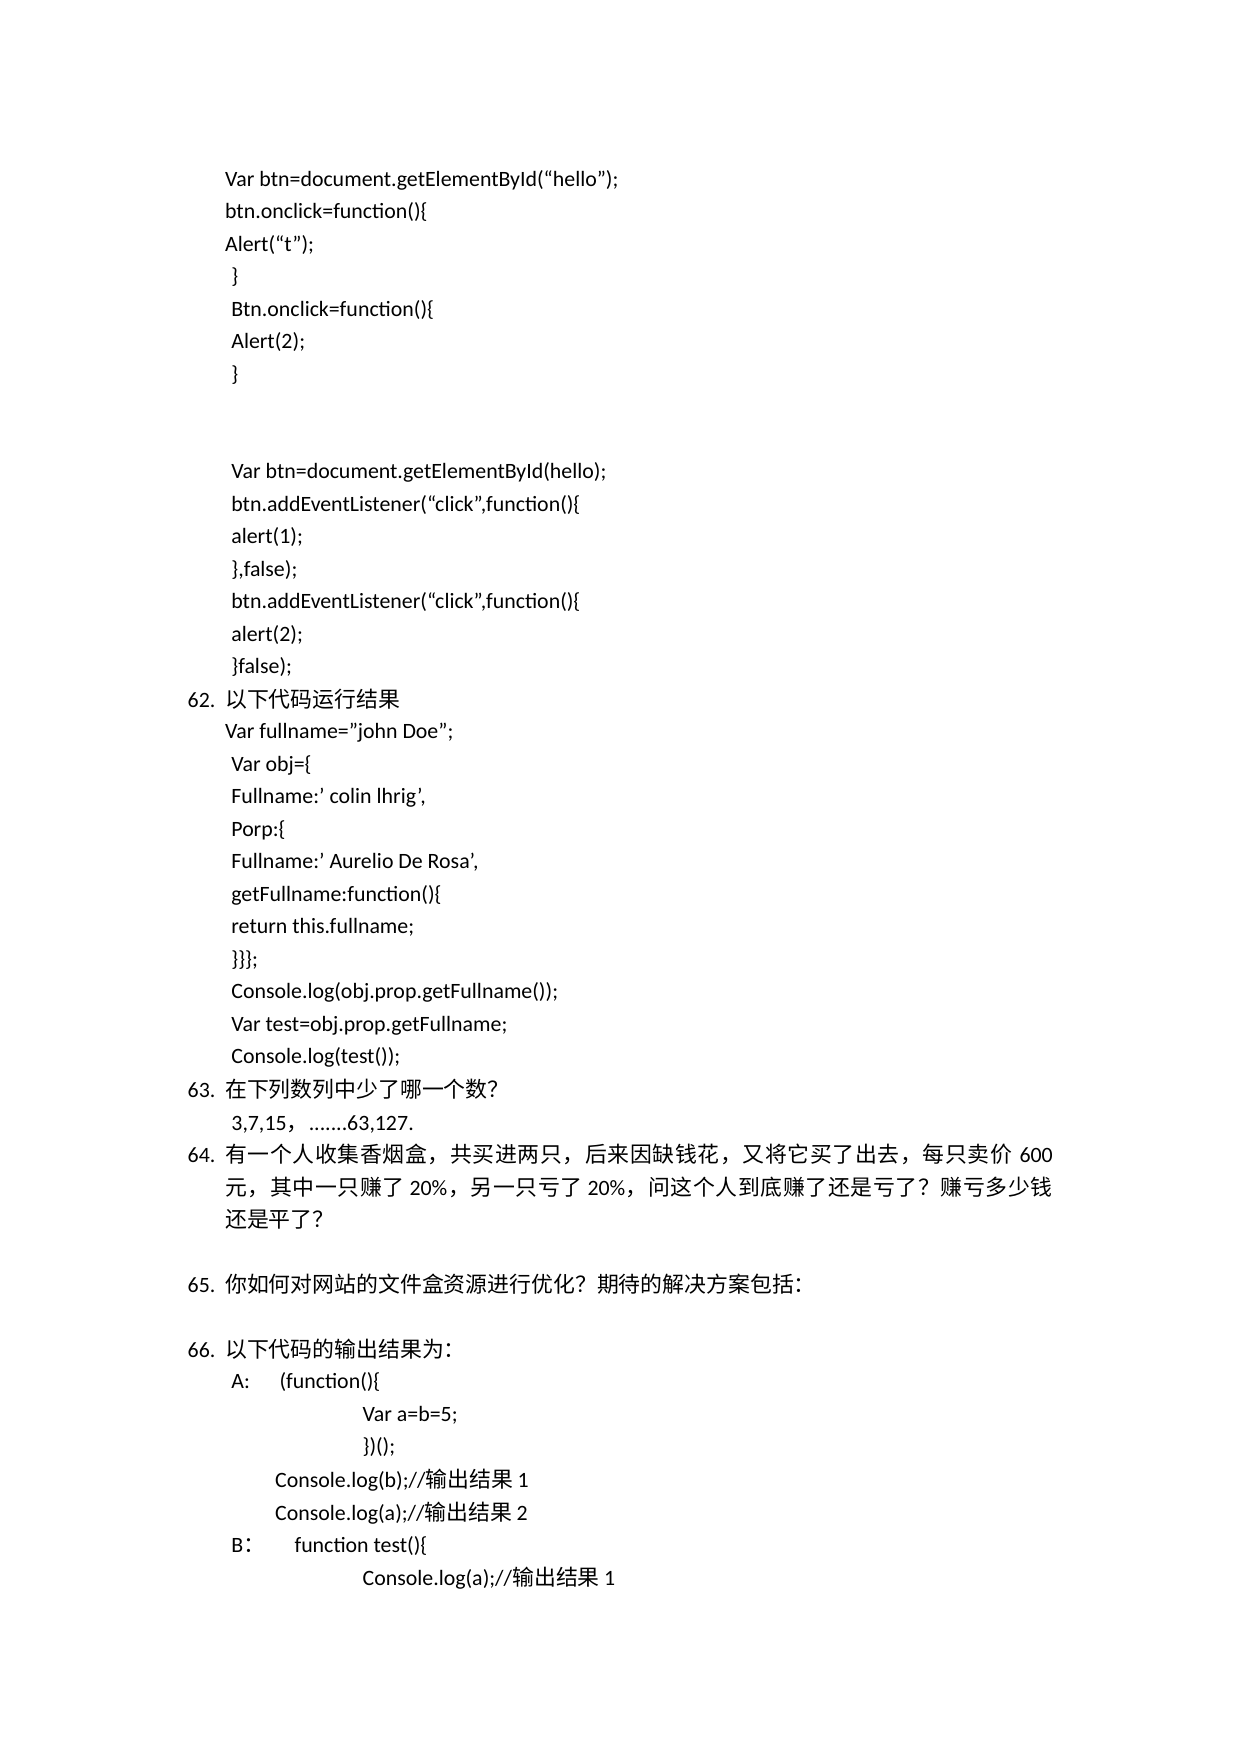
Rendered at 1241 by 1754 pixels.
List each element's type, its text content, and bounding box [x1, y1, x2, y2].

list Fullname:’ colin lhrig’, [187, 779, 1053, 812]
list Console.log(obj.prop.getFullname()); [187, 974, 1053, 1007]
list } [187, 357, 1053, 389]
list Console.log(a);//输出结果1 [187, 1559, 1053, 1592]
list alert(1); [187, 519, 1053, 552]
list 你如何对网站的文件盒资源进行优化？期待的解决方案包括： [187, 1267, 1053, 1299]
list 以下代码运行结果 [187, 682, 1053, 714]
list 有一个人收集香烟盒，共买进两只，后来因缺钱花，又将它买了出去，每只卖价600元，其中一只赚了20%，另一只亏了20%，问这个人到底赚了还是亏了？赚亏多少钱还是平了？ [187, 1137, 1053, 1234]
list 3,7,15，.......63,127. [187, 1104, 1053, 1137]
list Var btn=document.getElementById(hello); [187, 454, 1053, 487]
list },false); [187, 552, 1053, 584]
list btn.addEventListener(“click”,function(){ [187, 487, 1053, 519]
list } [187, 259, 1053, 292]
list alert(2); [187, 617, 1053, 649]
list Alert(“t”); [225, 227, 1053, 259]
text Console.log(a);//输出结果2 [187, 1494, 1053, 1527]
list 在下列数列中少了哪一个数？ [187, 1072, 1053, 1104]
list })(); [319, 1429, 1053, 1462]
list 以下代码的输出结果为： [187, 1332, 1053, 1364]
list return this.fullname; [187, 909, 1053, 942]
list Var obj={ [187, 747, 1053, 779]
list Alert(2); [187, 324, 1053, 357]
list Var test=obj.prop.getFullname; [187, 1007, 1053, 1039]
list Var btn=document.getElementById(“hello”); [225, 162, 1053, 194]
list }}}; [187, 942, 1053, 974]
list btn.onclick=function(){ [225, 194, 1053, 227]
list }false); [187, 649, 1053, 682]
list Fullname:’ Aurelio De Rosa’, [187, 844, 1053, 877]
list Var a=b=5; [187, 1397, 1053, 1429]
list Console.log(test()); [187, 1039, 1053, 1072]
list B： function test(){ [187, 1527, 1053, 1559]
list A: (function(){ [187, 1364, 1053, 1397]
text Console.log(b);//输出结果1 [187, 1462, 1053, 1494]
list Btn.onclick=function(){ [187, 292, 1053, 324]
list btn.addEventListener(“click”,function(){ [187, 584, 1053, 617]
list Porp:{ [187, 812, 1053, 844]
list getFullname:function(){ [187, 877, 1053, 909]
list Var fullname=”john Doe”; [225, 714, 1053, 747]
